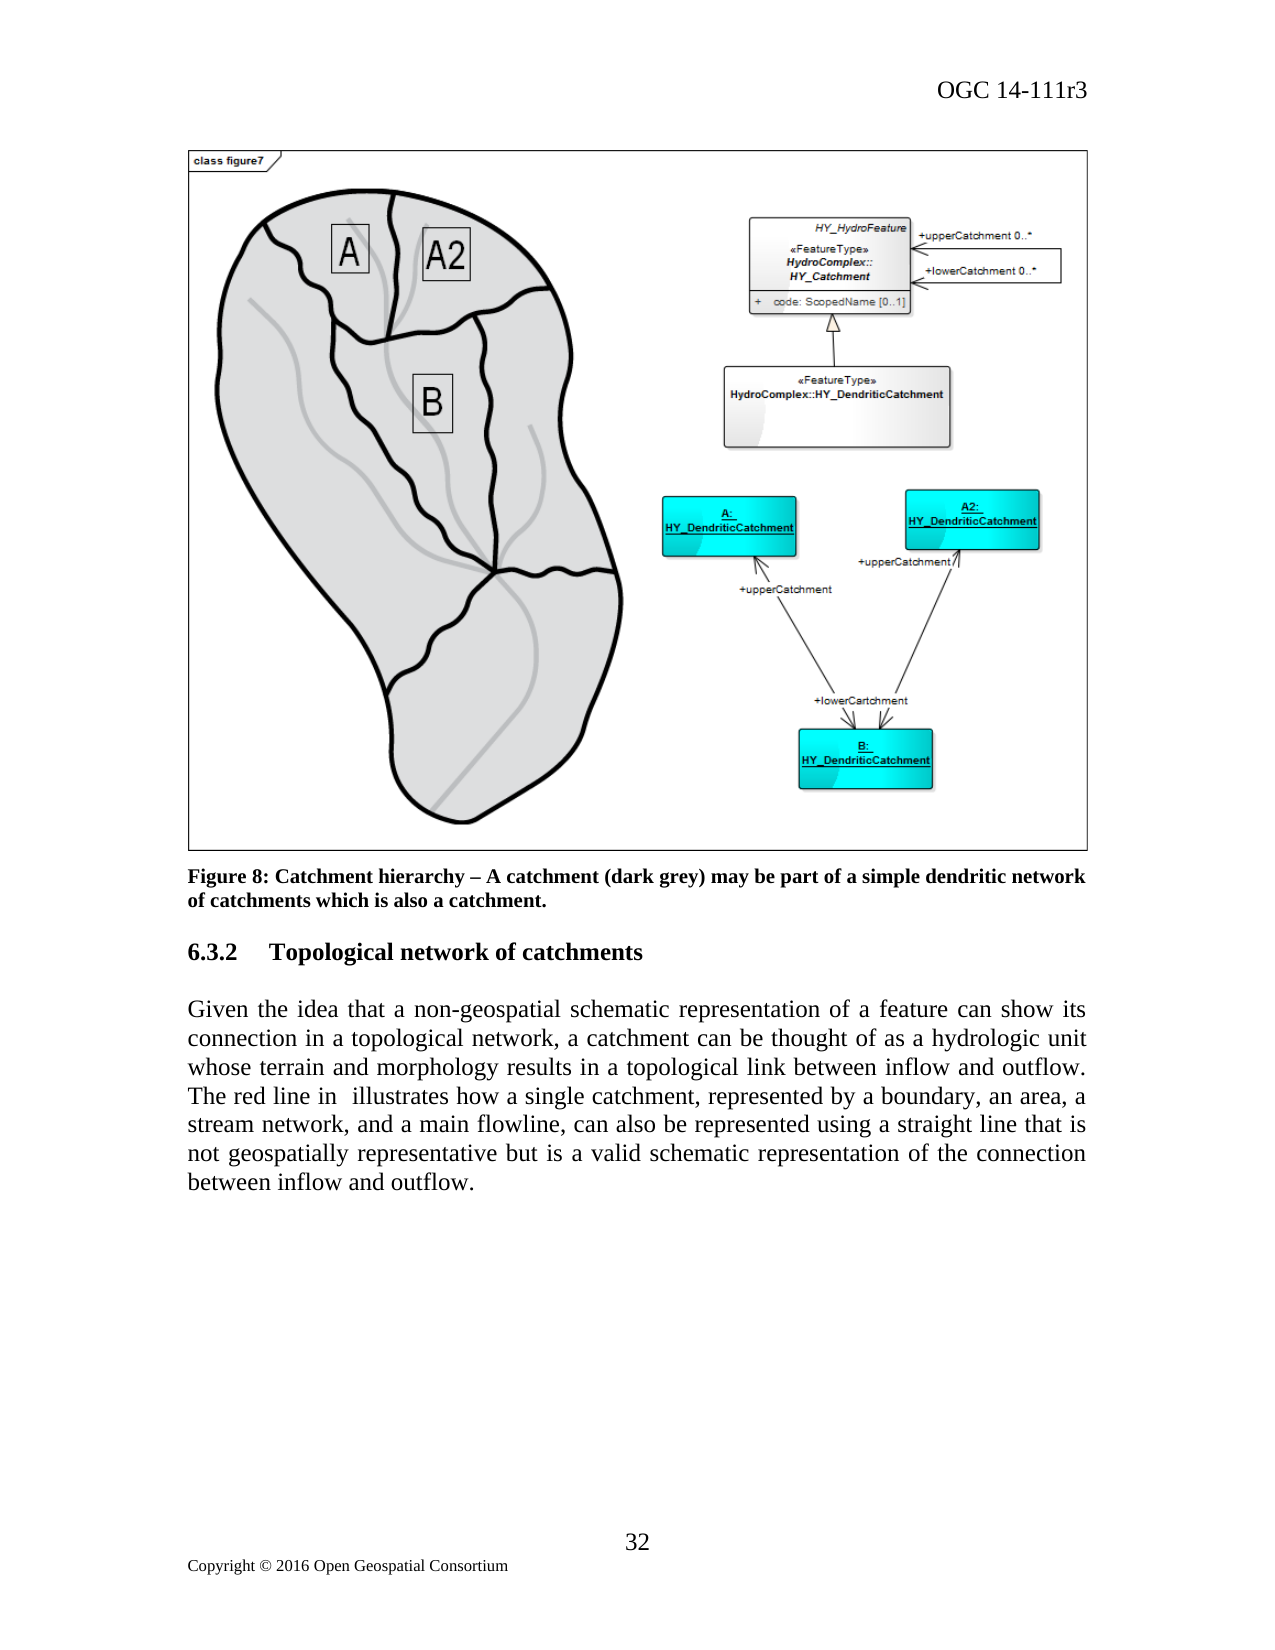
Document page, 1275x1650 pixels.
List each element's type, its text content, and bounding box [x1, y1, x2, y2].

text Given the idea that a non-geospatial schematic representation of a feature can show its connection in a topological network, a catchment can be thought of as a hydrologic unit whose terrain and morphology results in a topological link between inflow and outflow. The red line in Figure 8 illustrates how a single catchment, represented by a boundary, an area, a stream network, and a main flowline, can also be represented using a straight line that is not geospatially representative but is a valid schematic representation of the connection between inflow and outflow. [187, 994, 1087, 1196]
subtitle Topological network of catchments [187, 937, 1087, 965]
picture [187, 150, 1088, 851]
